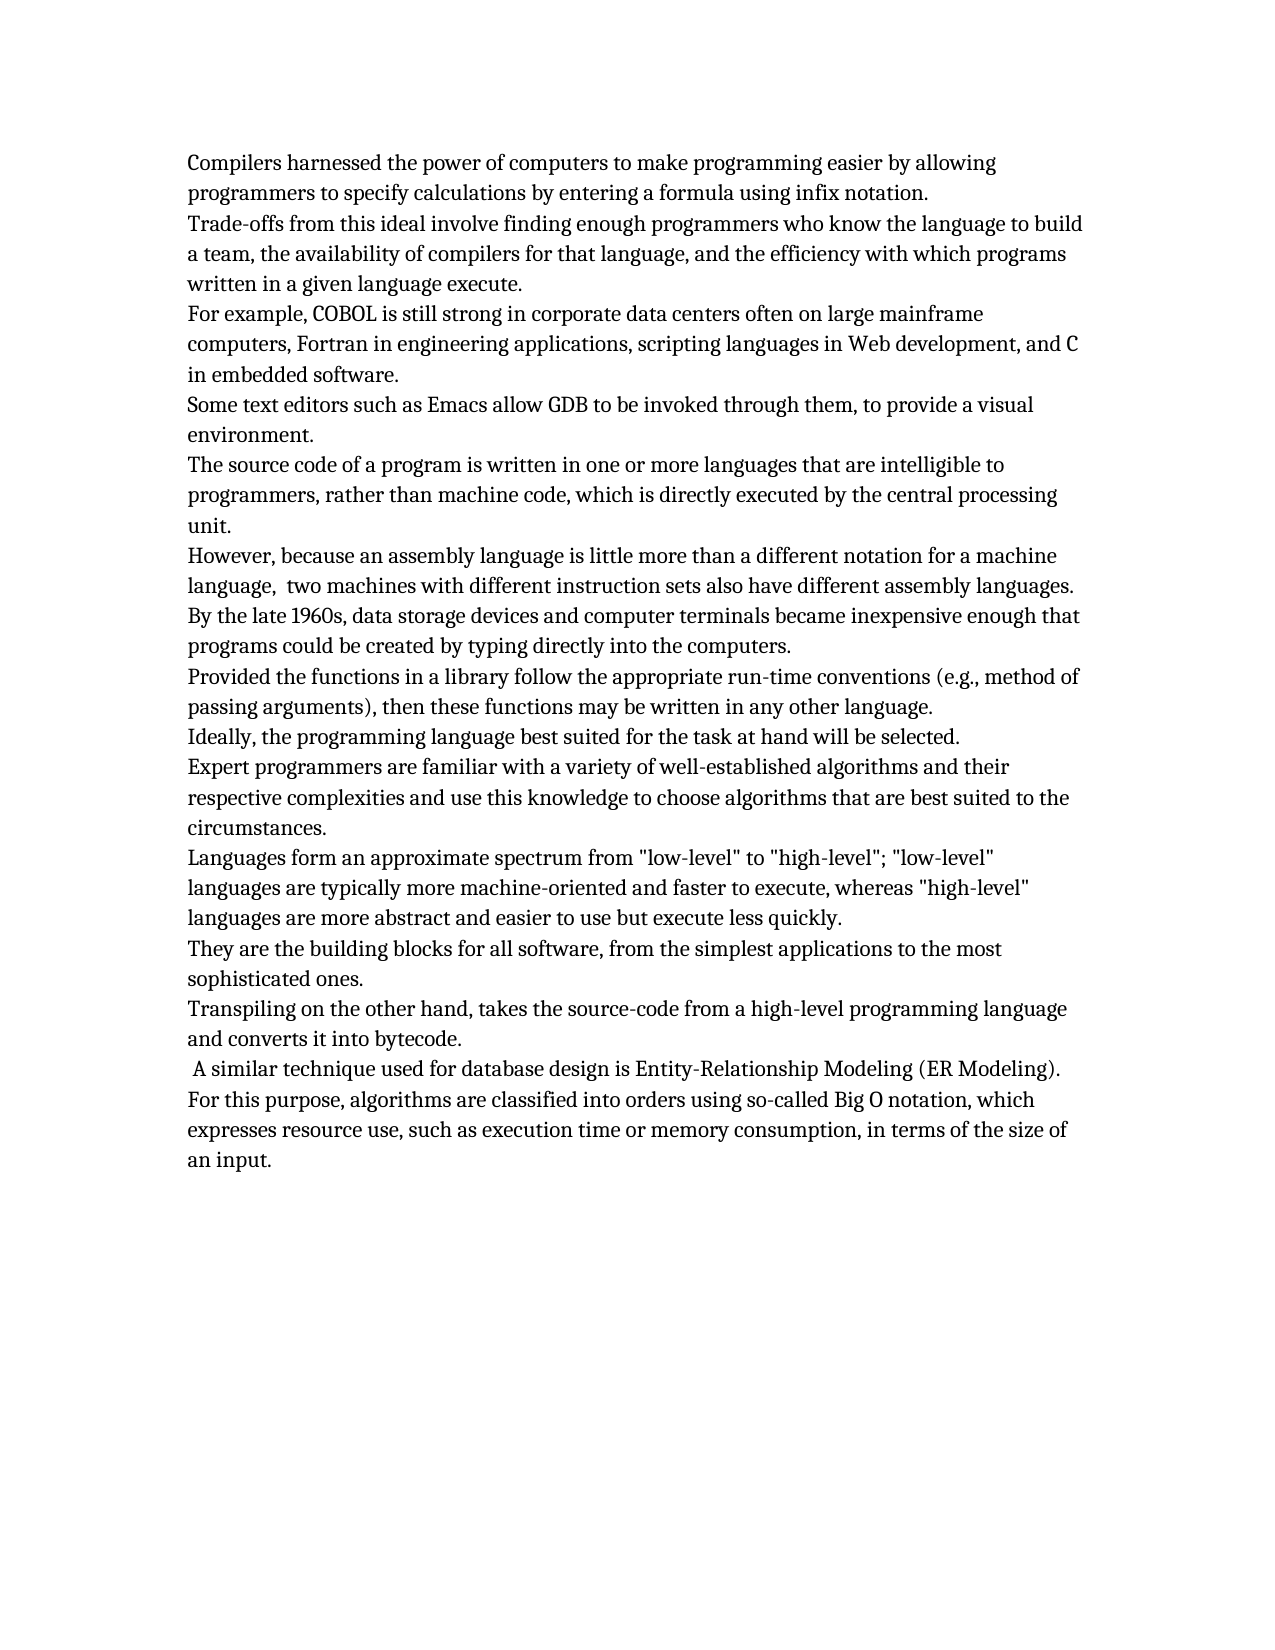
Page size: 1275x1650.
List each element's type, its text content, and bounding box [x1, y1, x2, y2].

text Compilers harnessed the power of computers to make programming easier by allowing programmers to specify calculations by entering a formula using infix notation. Trade-offs from this ideal involve finding enough programmers who know the language to build a team, the availability of compilers for that language, and the efficiency with which programs written in a given language execute. For example, COBOL is still strong in corporate data centers often on large mainframe computers, Fortran in engineering applications, scripting languages in Web development, and C in embedded software. Some text editors such as Emacs allow GDB to be invoked through them, to provide a visual environment. The source code of a program is written in one or more languages that are intelligible to programmers, rather than machine code, which is directly executed by the central processing unit. However, because an assembly language is little more than a different notation for a machine language, two machines with different instruction sets also have different assembly languages. By the late 1960s, data storage devices and computer terminals became inexpensive enough that programs could be created by typing directly into the computers. Provided the functions in a library follow the appropriate run-time conventions (e.g., method of passing arguments), then these functions may be written in any other language. Ideally, the programming language best suited for the task at hand will be selected. Expert programmers are familiar with a variety of well-established algorithms and their respective complexities and use this knowledge to choose algorithms that are best suited to the circumstances. Languages form an approximate spectrum from "low-level" to "high-level"; "low-level" languages are typically more machine-oriented and faster to execute, whereas "high-level" languages are more abstract and easier to use but execute less quickly. They are the building blocks for all software, from the simplest applications to the most sophisticated ones. Transpiling on the other hand, takes the source-code from a high-level programming language and converts it into bytecode. A similar technique used for database design is Entity-Relationship Modeling (ER Modeling). For this purpose, algorithms are classified into orders using so-called Big O notation, which expresses resource use, such as execution time or memory consumption, in terms of the size of an input. [187, 150, 1087, 1173]
